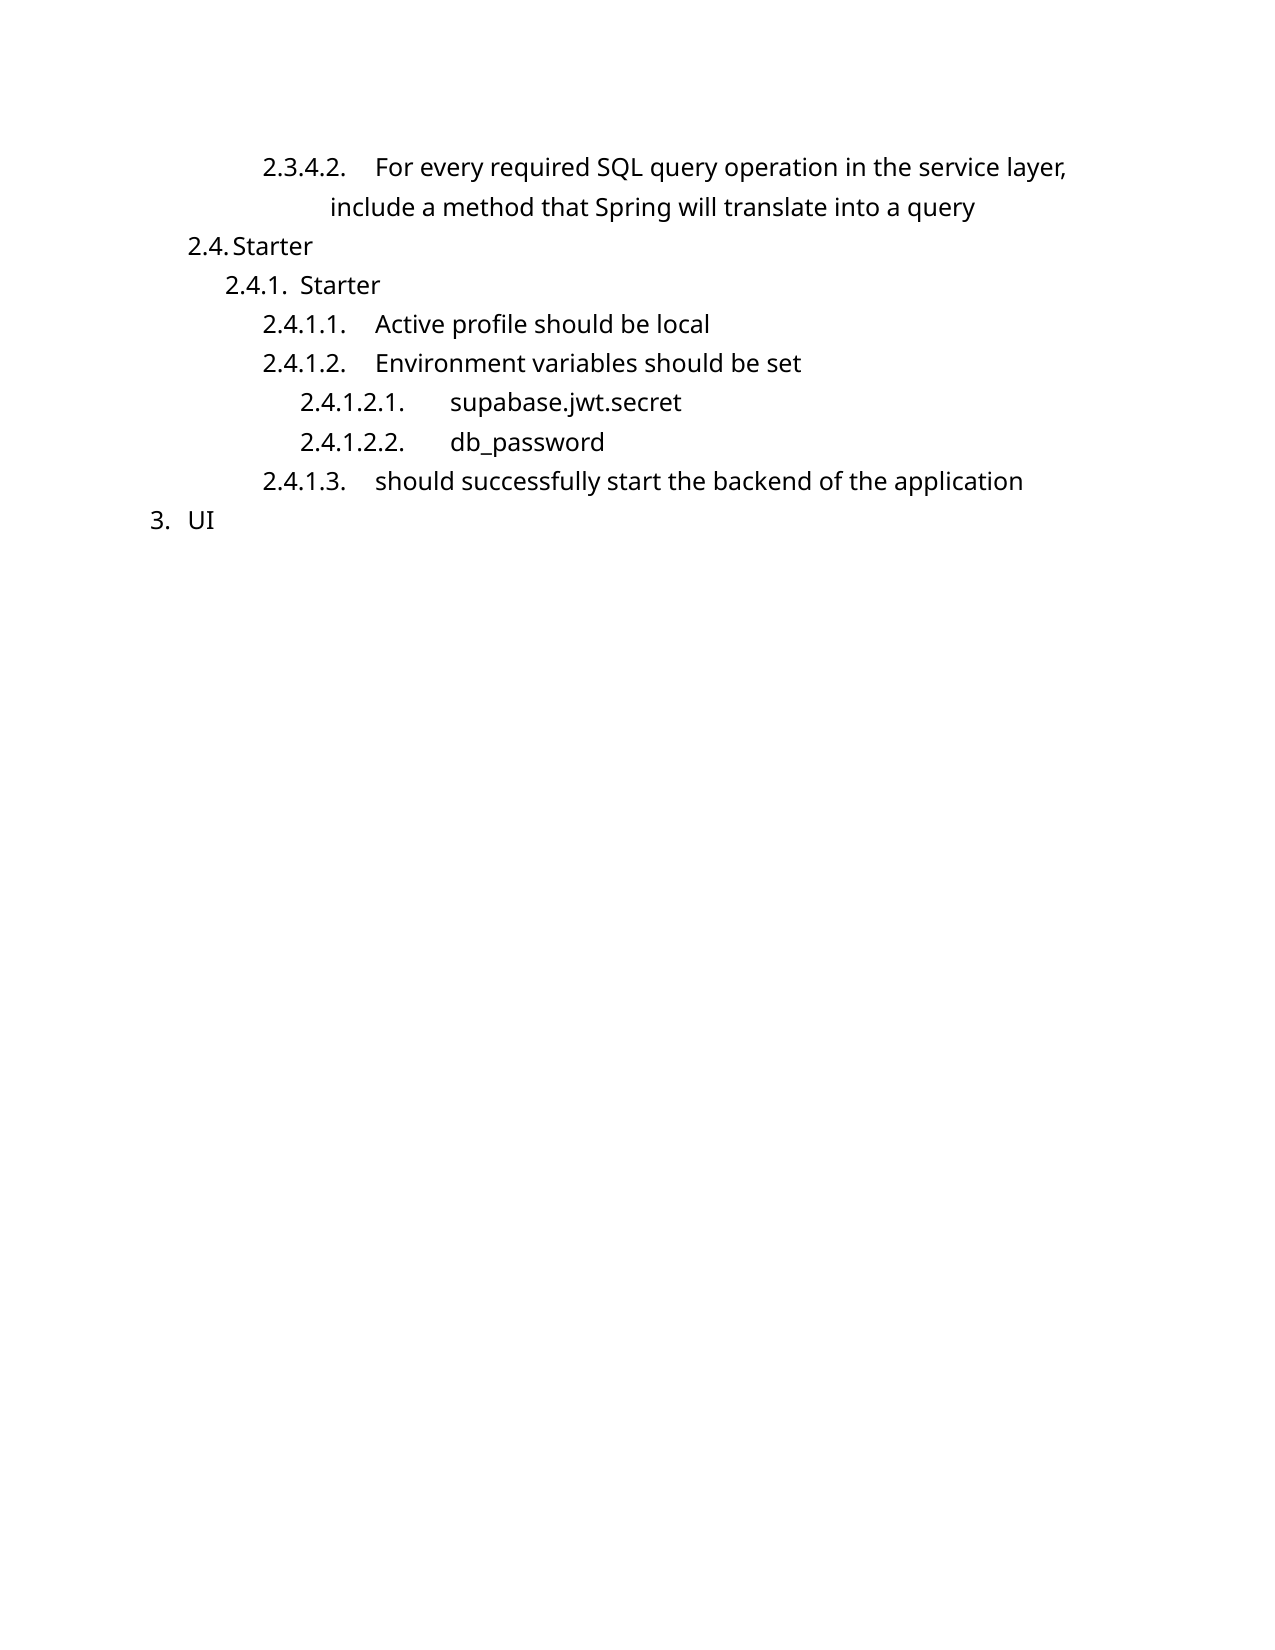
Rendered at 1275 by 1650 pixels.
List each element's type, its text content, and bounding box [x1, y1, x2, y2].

list UI [150, 502, 1125, 537]
list Starter [225, 267, 1125, 302]
list supabase.jwt.secret [300, 385, 1125, 419]
list db_password [300, 424, 1125, 458]
list Active profile should be local [262, 307, 1125, 341]
list For every required SQL query operation in the service layer, include a method that Spring will translate into a query [262, 150, 1125, 223]
list Environment variables should be set [262, 346, 1125, 380]
list Starter [187, 228, 1125, 262]
list should successfully start the backend of the application [262, 463, 1125, 497]
